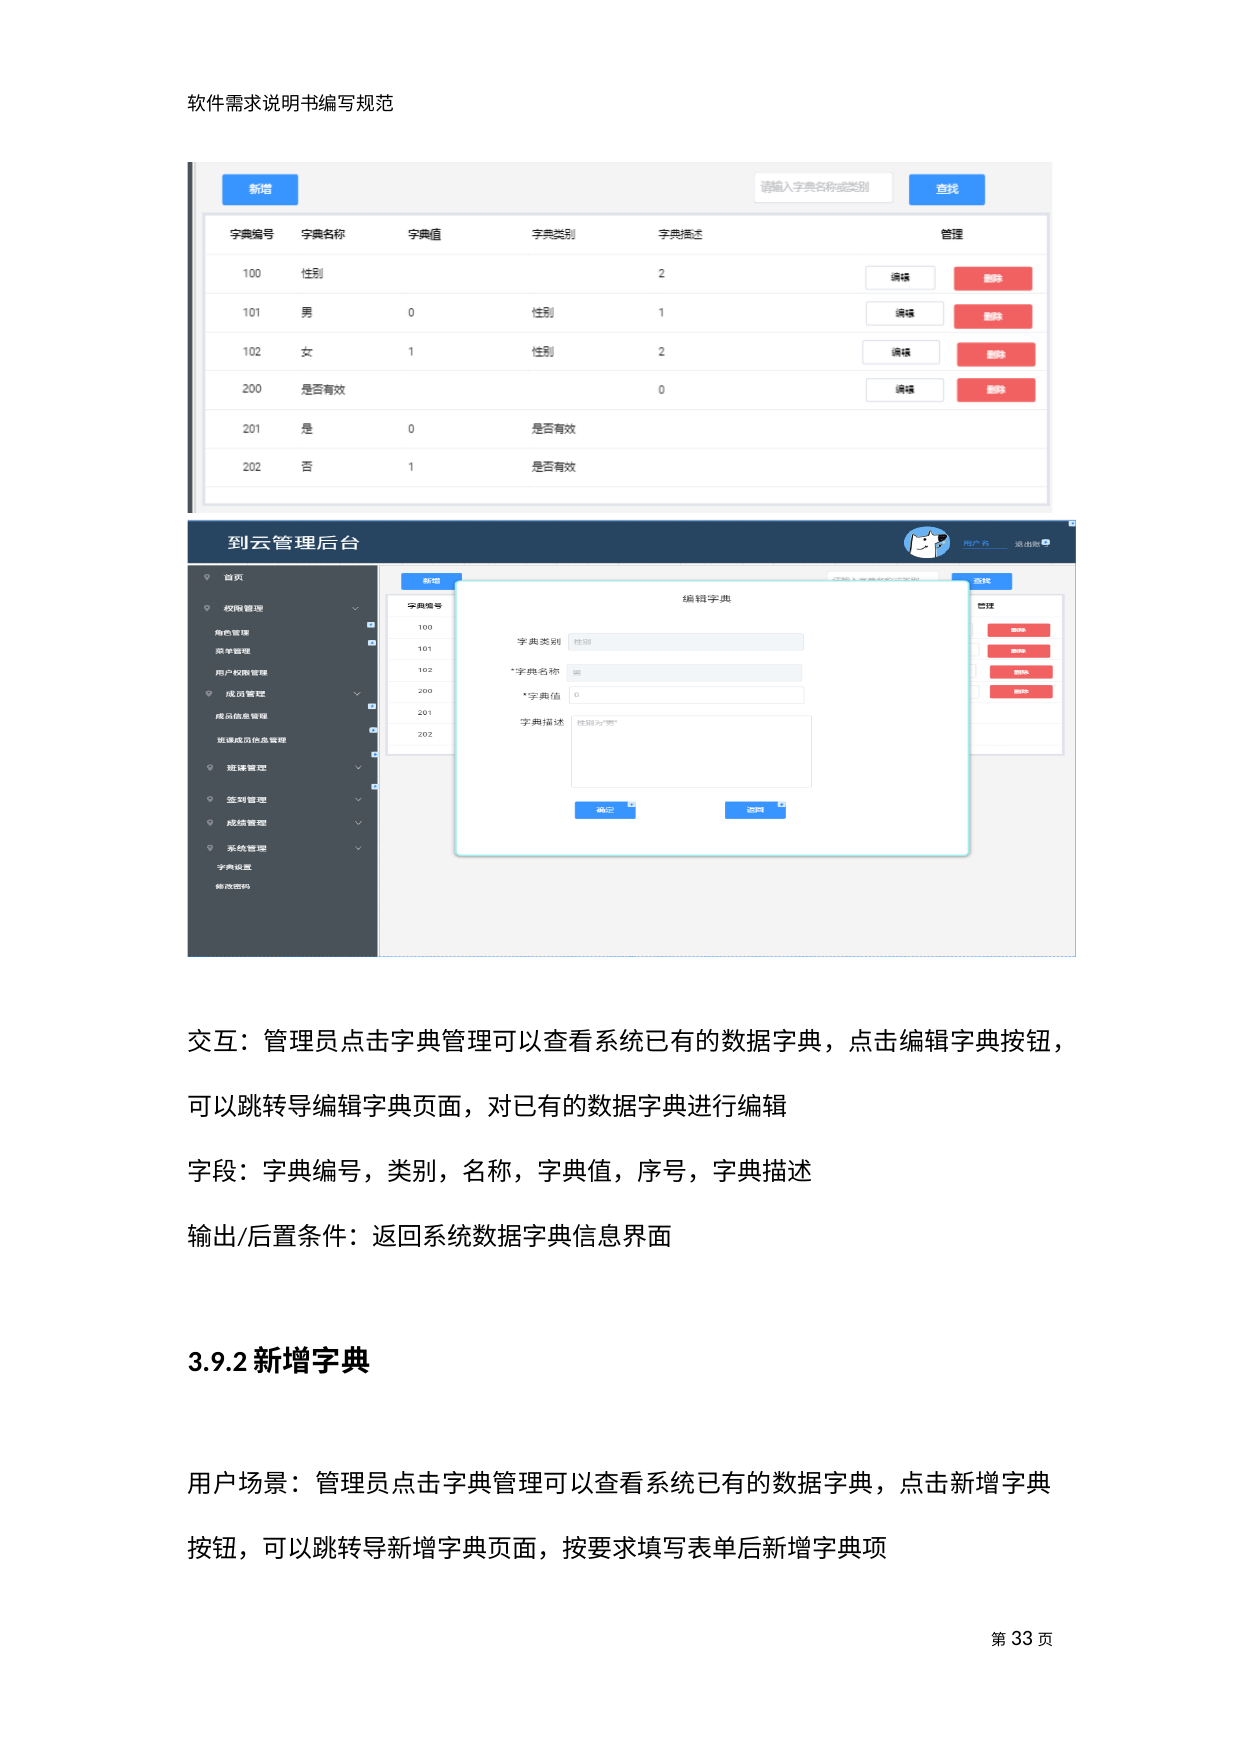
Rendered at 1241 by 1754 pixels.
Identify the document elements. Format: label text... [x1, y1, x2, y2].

text 字段：字典编号，类别，名称，字典值，序号，字典描述 [187, 1137, 1053, 1202]
subtitle 3.9.2新增字典 [187, 1327, 1053, 1392]
list 输出/后置条件：返回系统数据字典信息界面 [187, 1202, 1053, 1267]
text 用户场景：管理员点击字典管理可以查看系统已有的数据字典，点击新增字典按钮，可以跳转导新增字典页面，按要求填写表单后新增字典项 [187, 1449, 1053, 1579]
text 交互：管理员点击字典管理可以查看系统已有的数据字典，点击编辑字典按钮，可以跳转导编辑字典页面，对已有的数据字典进行编辑 [187, 1007, 1053, 1137]
picture [187, 162, 1053, 513]
picture [187, 519, 1076, 957]
